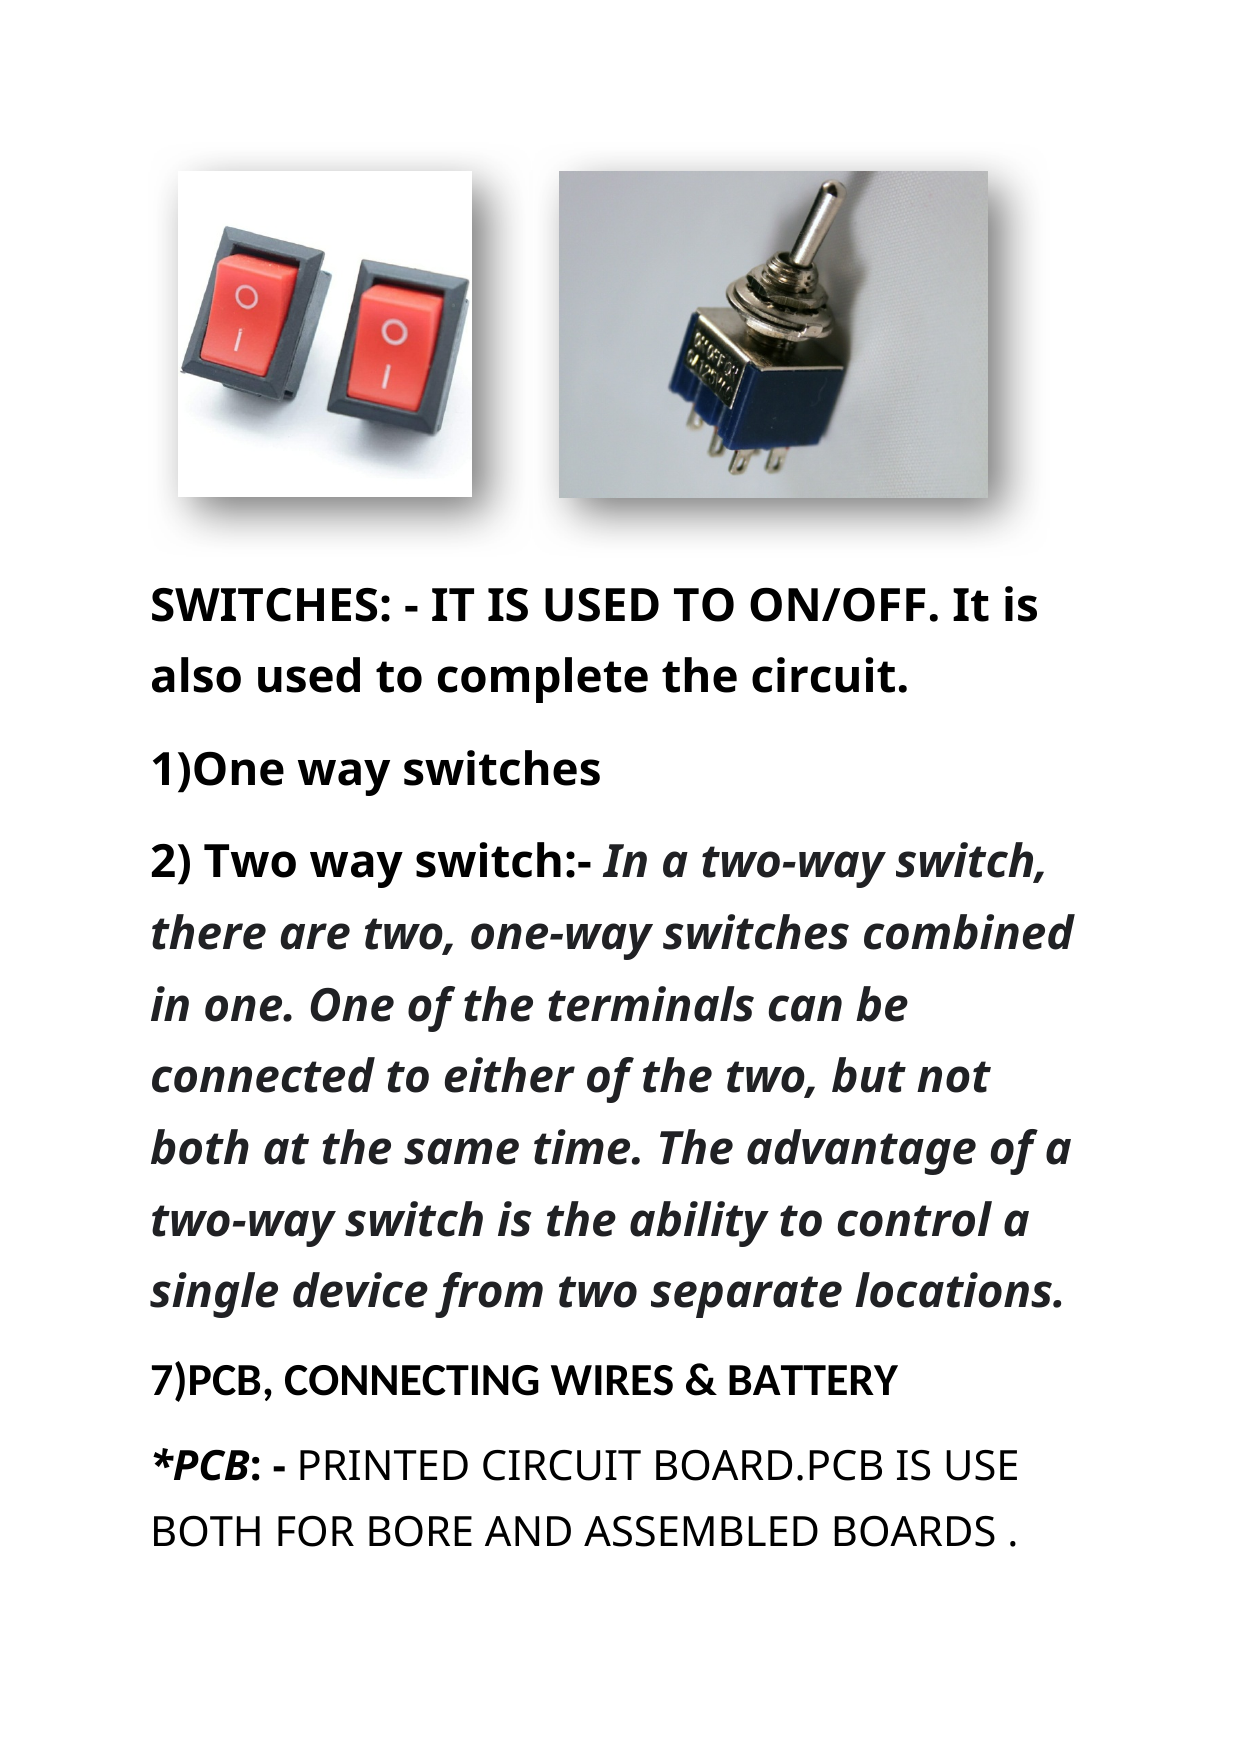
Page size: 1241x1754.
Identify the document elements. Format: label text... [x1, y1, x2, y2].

picture [559, 171, 988, 498]
text 2) Two way switch:- In a two-way switch, there are two, one-way switches combined in one. One of the terminals can be connected to either of the two, but not both at the same time. The advantage of a two-way switch is the ability to control a single device from two separate locations. [150, 829, 1090, 1321]
picture [178, 171, 472, 497]
text 1)One way switches [150, 736, 1090, 798]
text SWITCHES: - IT IS USED TO ON/OFF. It is also used to complete the circuit. [150, 572, 1090, 706]
text *PCB: - PRINTED CIRCUIT BOARD.PCB IS USE BOTH FOR BORE AND ASSEMBLED BOARDS . [150, 1436, 1090, 1558]
text 7)PCB, CONNECTING WIRES & BATTERY [150, 1351, 1090, 1407]
